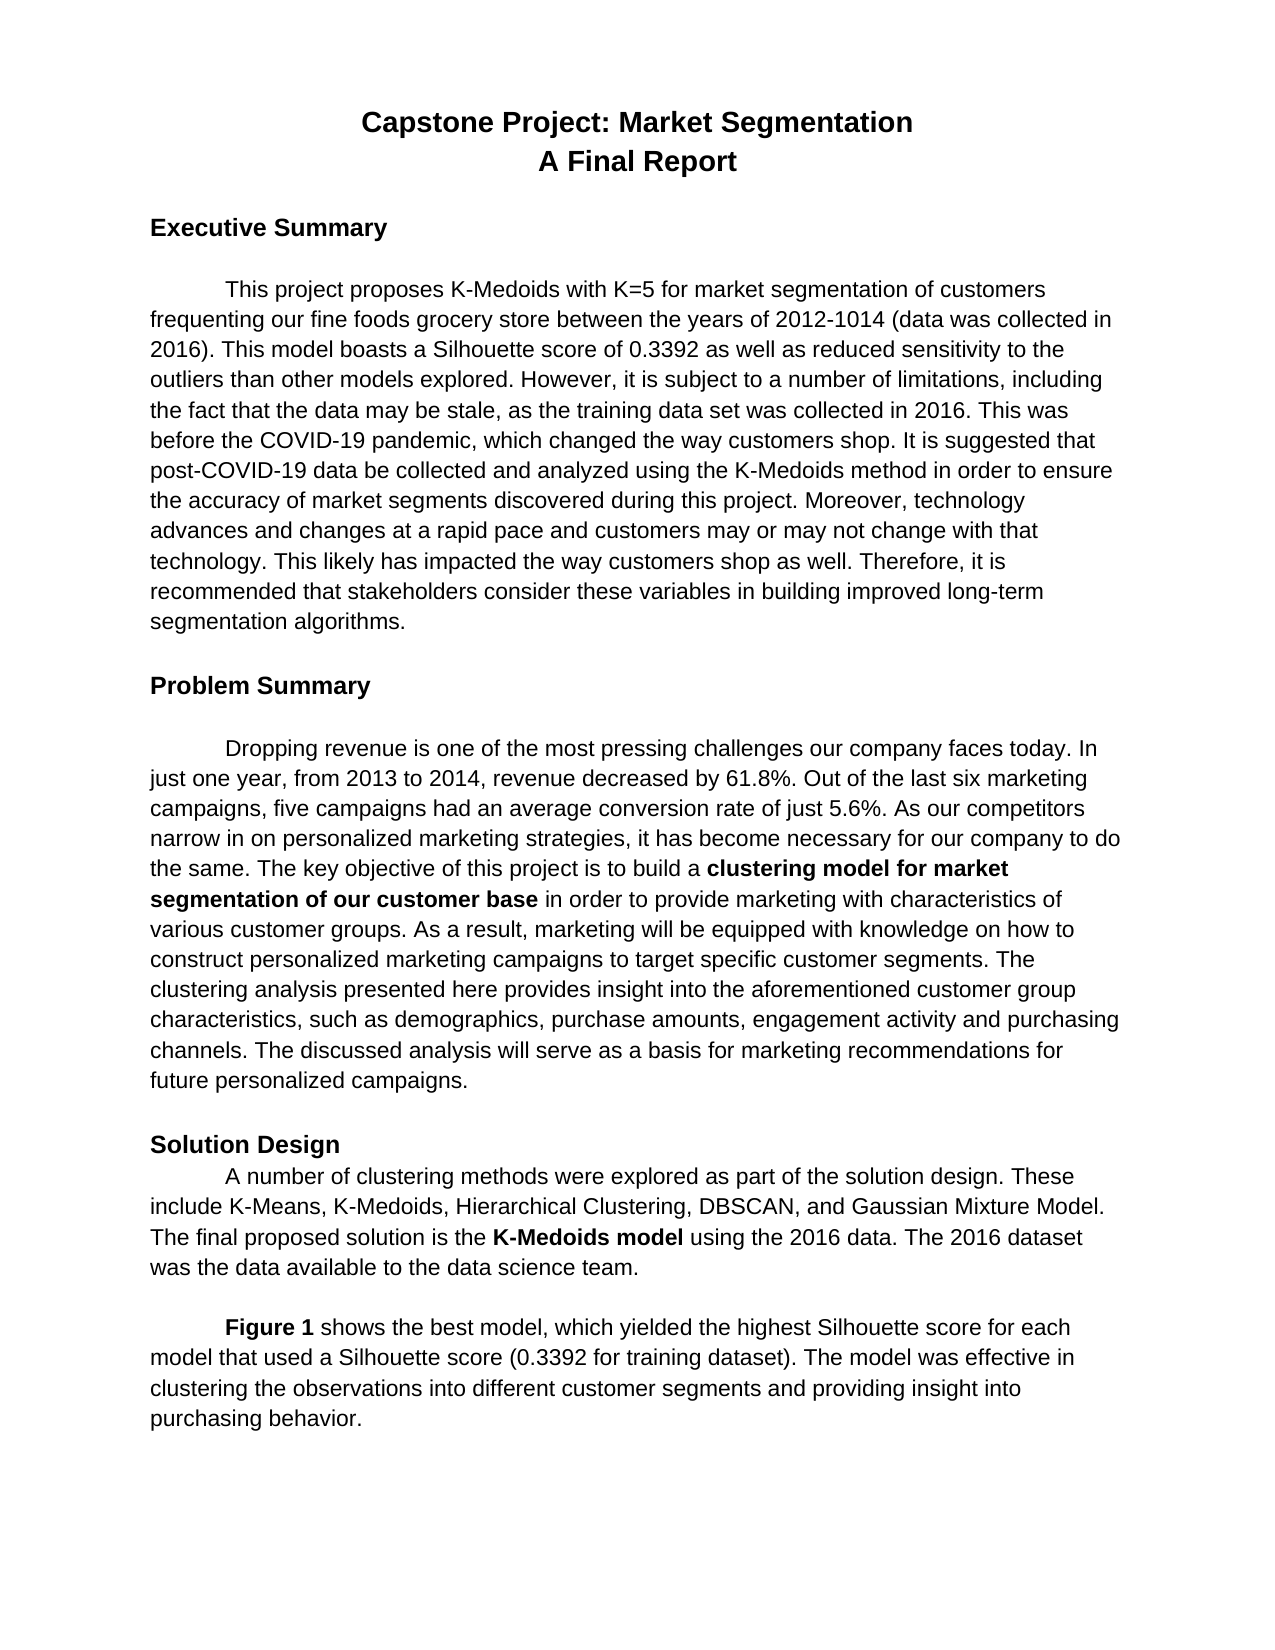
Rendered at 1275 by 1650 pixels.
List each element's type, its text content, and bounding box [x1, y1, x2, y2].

text Figure 1 shows the best model, which yielded the highest Silhouette score for each model that used a Silhouette score (0.3392 for training dataset). The model was effective in clustering the observations into different customer segments and providing insight into purchasing behavior. [150, 1314, 1125, 1431]
text Capstone Project: Market Segmentation [150, 105, 1125, 139]
text Executive Summary [150, 212, 1125, 241]
text Dropping revenue is one of the most pressing challenges our company faces today. In just one year, from 2013 to 2014, revenue decreased by 61.8%. Out of the last six marketing campaigns, five campaigns had an average conversion rate of just 5.6%. As our competitors narrow in on personalized marketing strategies, it has become necessary for our company to do the same. The key objective of this project is to build a clustering model for market segmentation of our customer base in order to provide marketing with characteristics of various customer groups. As a result, marketing will be equipped with knowledge on how to construct personalized marketing campaigns to target specific customer segments. The clustering analysis presented here provides insight into the aforementioned customer group characteristics, such as demographics, purchase amounts, engagement activity and purchasing channels. The discussed analysis will serve as a basis for marketing recommendations for future personalized campaigns. [150, 734, 1125, 1093]
text Solution Design [150, 1130, 1125, 1159]
text This project proposes K-Medoids with K=5 for market segmentation of customers frequenting our fine foods grocery store between the years of 2012-1014 (data was collected in 2016). This model boasts a Silhouette score of 0.3392 as well as reduced sensitivity to the outliers than other models explored. However, it is subject to a number of limitations, including the fact that the data may be stale, as the training data set was collected in 2016. This was before the COVID-19 pandemic, which changed the way customers shop. It is suggested that post-COVID-19 data be collected and analyzed using the K-Medoids method in order to ensure the accuracy of market segments discovered during this project. Moreover, technology advances and changes at a rapid pace and customers may or may not change with that technology. This likely has impacted the way customers shop as well. Therefore, it is recommended that stakeholders consider these variables in building improved long-term segmentation algorithms. [150, 276, 1125, 634]
text Problem Summary [150, 671, 1125, 700]
text A Final Report [150, 144, 1125, 177]
text A number of clustering methods were explored as part of the solution design. These include K-Means, K-Medoids, Hierarchical Clustering, DBSCAN, and Gaussian Mixture Model. The final proposed solution is the K-Medoids model using the 2016 data. The 2016 dataset was the data available to the data science team. [150, 1163, 1125, 1280]
